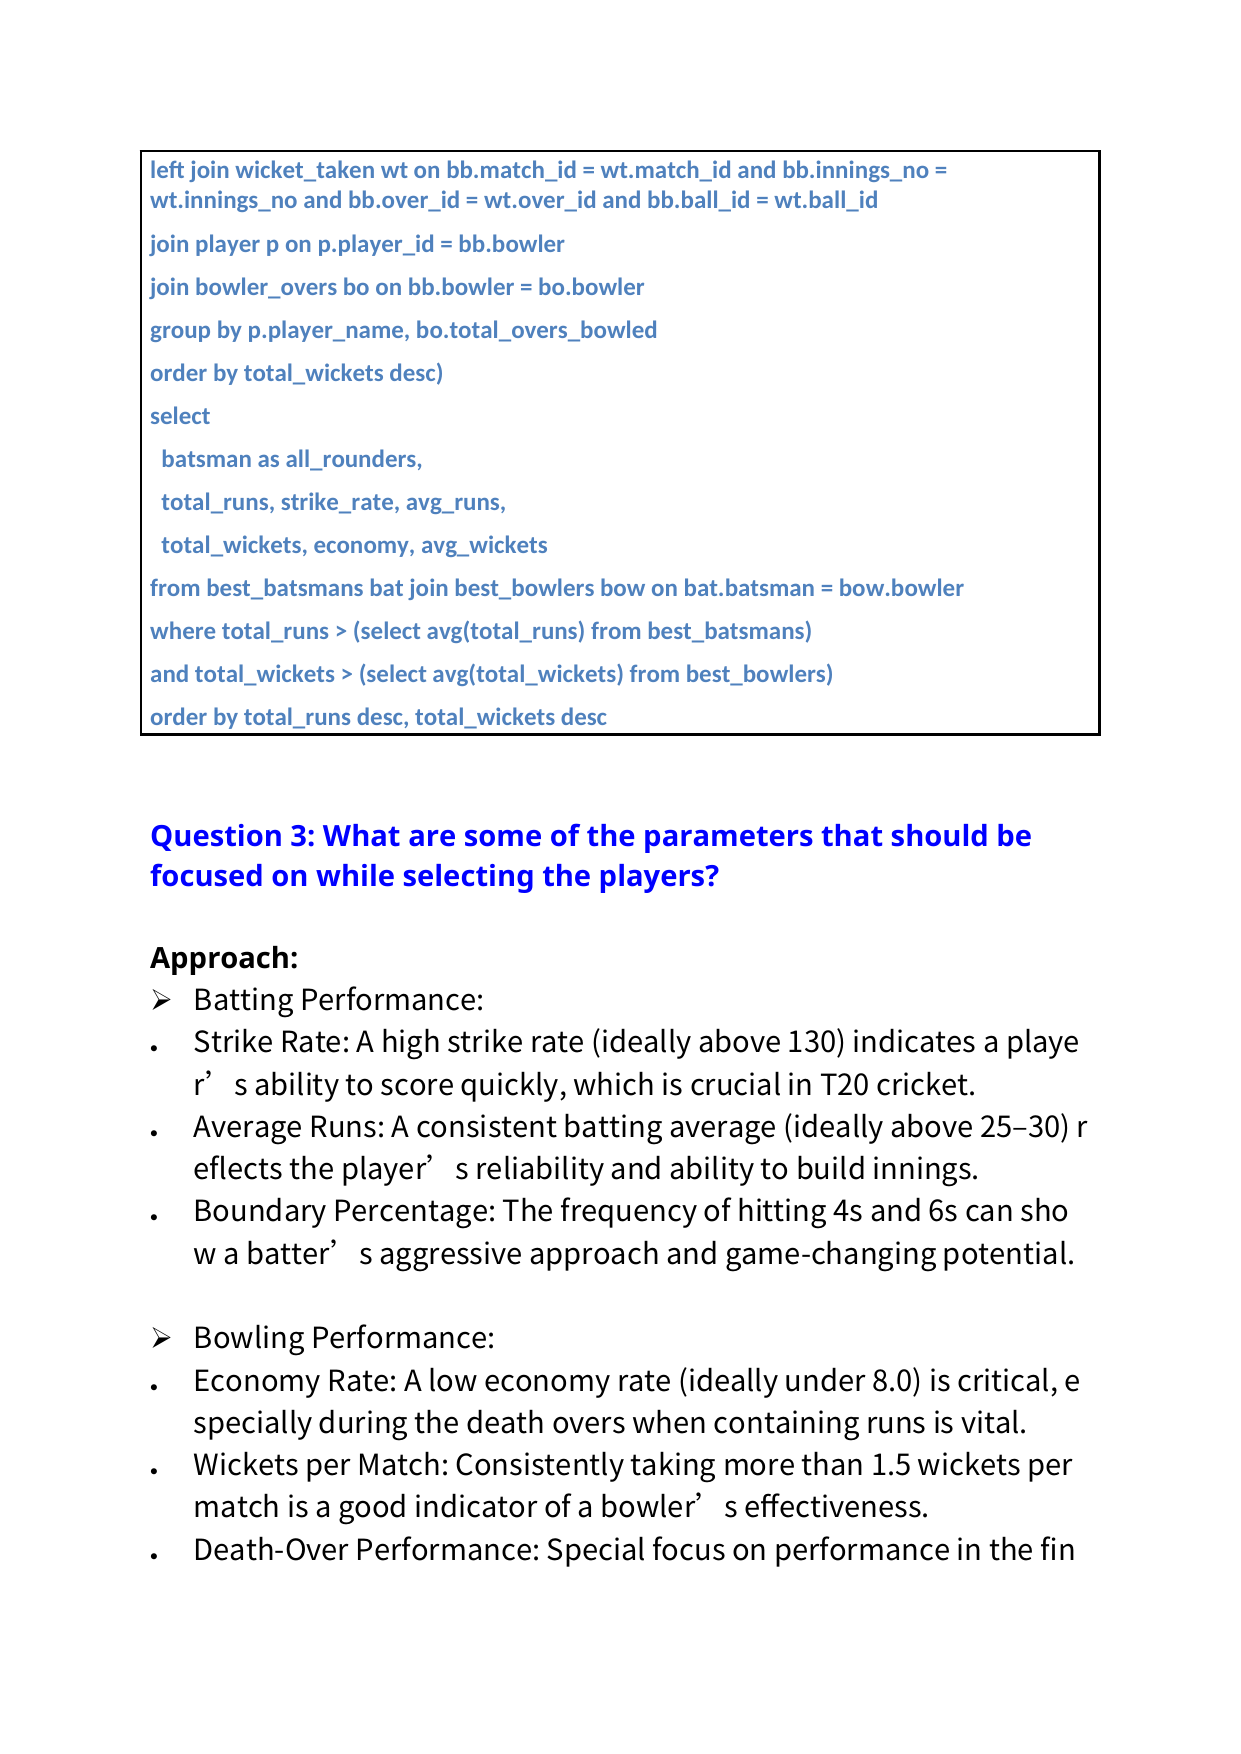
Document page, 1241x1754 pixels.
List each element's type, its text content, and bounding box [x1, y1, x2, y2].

list Wickets per Match: Consistently taking more than 1.5 wickets per match is a good indicator of a bowler’s effectiveness. [150, 1442, 1090, 1526]
text select [142, 396, 1098, 430]
text where total_runs > (select avg(total_runs) from best_batsmans) [142, 611, 1098, 645]
text order by total_runs desc, total_wickets desc [142, 697, 1098, 733]
list Average Runs: A consistent batting average (ideally above 25–30) reflects the player’s reliability and ability to build innings. [150, 1103, 1090, 1188]
list Approach: [150, 937, 1090, 977]
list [150, 1526, 1090, 1569]
text total_runs, strike_rate, avg_runs, [142, 482, 1098, 516]
list Bowling Performance: [150, 1315, 1090, 1357]
text from best_batsmans bat join best_bowlers bow on bat.batsman = bow.bowler [142, 568, 1098, 602]
list Question 3: What are some of the parameters that should be focused on while selecting the players? [150, 815, 1090, 894]
text batsman as all_rounders, [142, 439, 1098, 473]
text left join wicket_taken wt on bb.match_id = wt.match_id and bb.innings_no = wt.innings_no and bb.over_id = wt.over_id and bb.ball_id = wt.ball_id [142, 152, 1098, 215]
text and total_wickets > (select avg(total_wickets) from best_bowlers) [142, 654, 1098, 688]
list Economy Rate: A low economy rate (ideally under 8.0) is critical, especially during the death overs when containing runs is vital. [150, 1357, 1090, 1442]
list Boundary Percentage: The frequency of hitting 4s and 6s can show a batter’s aggressive approach and game-changing potential. [150, 1188, 1090, 1273]
text join bowler_overs bo on bb.bowler = bo.bowler [142, 267, 1098, 301]
list Strike Rate: A high strike rate (ideally above 130) indicates a player’s ability to score quickly, which is crucial in T20 cricket. [150, 1019, 1090, 1103]
text total_wickets, economy, avg_wickets [142, 525, 1098, 559]
text order by total_wickets desc) [142, 353, 1098, 387]
list Batting Performance: [150, 977, 1090, 1019]
text join player p on p.player_id = bb.bowler [142, 223, 1098, 258]
text group by p.player_name, bo.total_overs_bowled [142, 309, 1098, 344]
